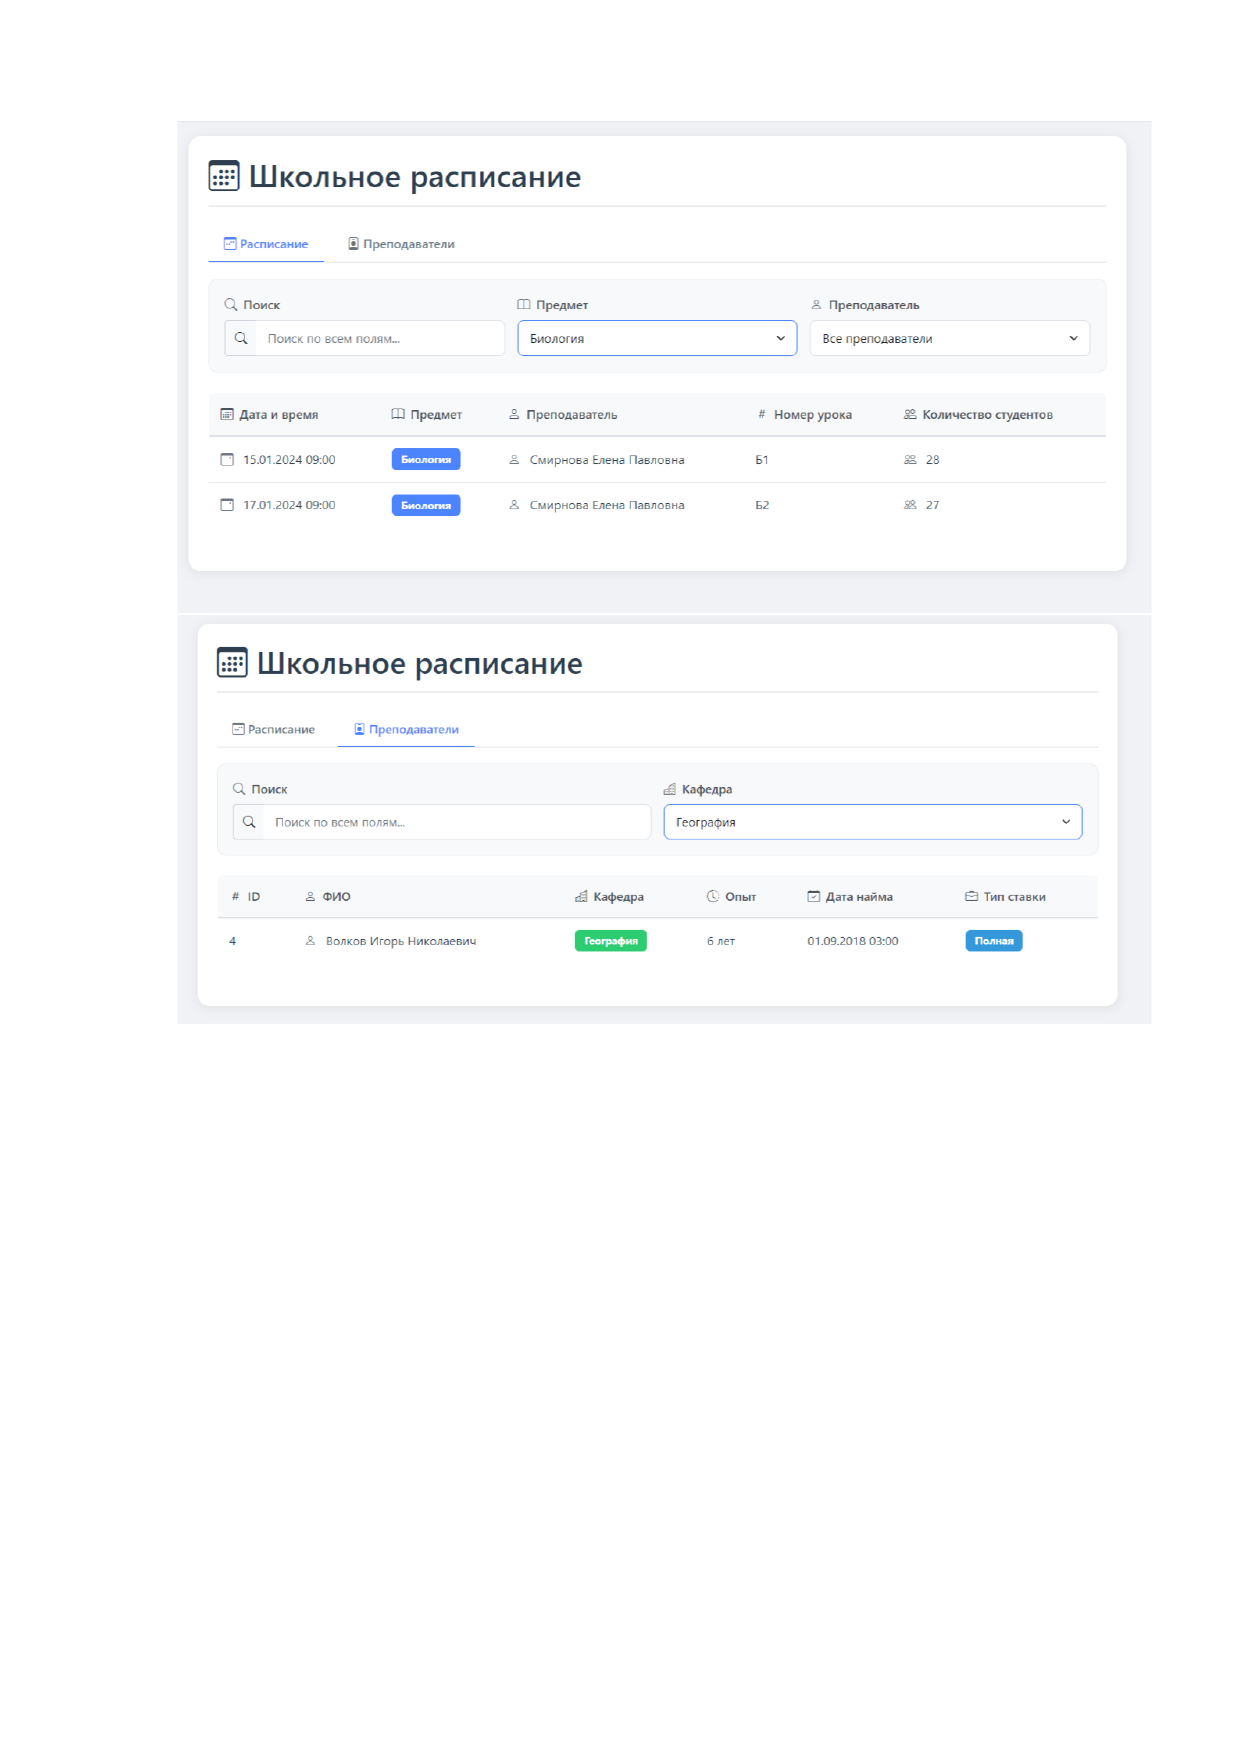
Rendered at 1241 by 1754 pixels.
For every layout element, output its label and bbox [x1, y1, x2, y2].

picture [177, 118, 1152, 613]
picture [177, 615, 1152, 1024]
